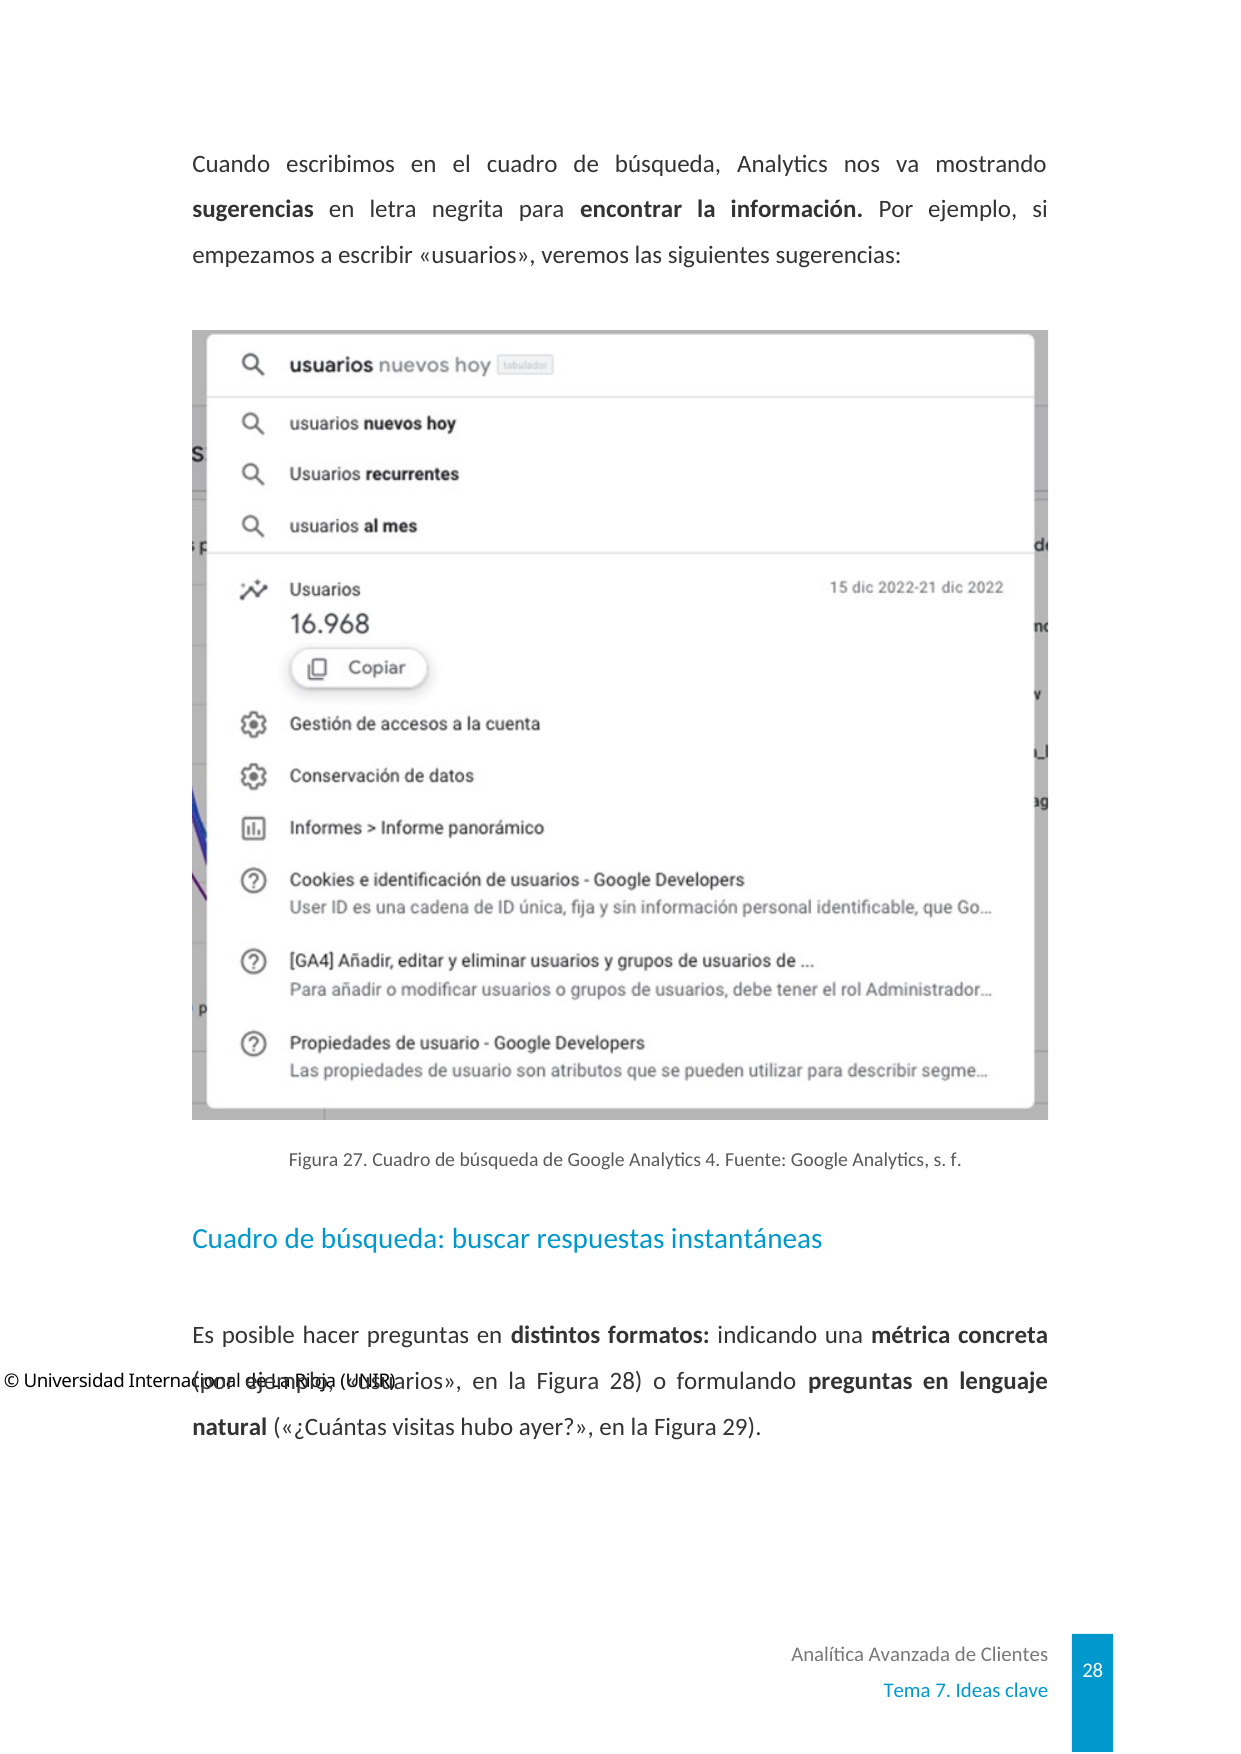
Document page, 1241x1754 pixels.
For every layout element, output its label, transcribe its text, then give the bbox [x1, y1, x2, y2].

text Cuando escribimos en el cuadro de búsqueda, Analytics nos va mostrando sugerencias en letra negrita para encontrar la información. Por ejemplo, si empezamos a escribir «usuarios», veremos las siguientes sugerencias: [192, 148, 1048, 270]
text Figura 27. Cuadro de búsqueda de Google Analytics 4. Fuente: Google Analytics, s. f. [180, 1147, 1071, 1171]
text Es posible hacer preguntas en distintos formatos: indicando una métrica concreta (por ejemplo, «usuarios», en la Figura 28) o formulando preguntas en lenguaje natural («¿Cuántas visitas hubo ayer?», en la Figura 29). [192, 1320, 1048, 1442]
picture [192, 330, 1049, 1120]
text Cuadro de búsqueda: buscar respuestas instantáneas [192, 1221, 1048, 1256]
